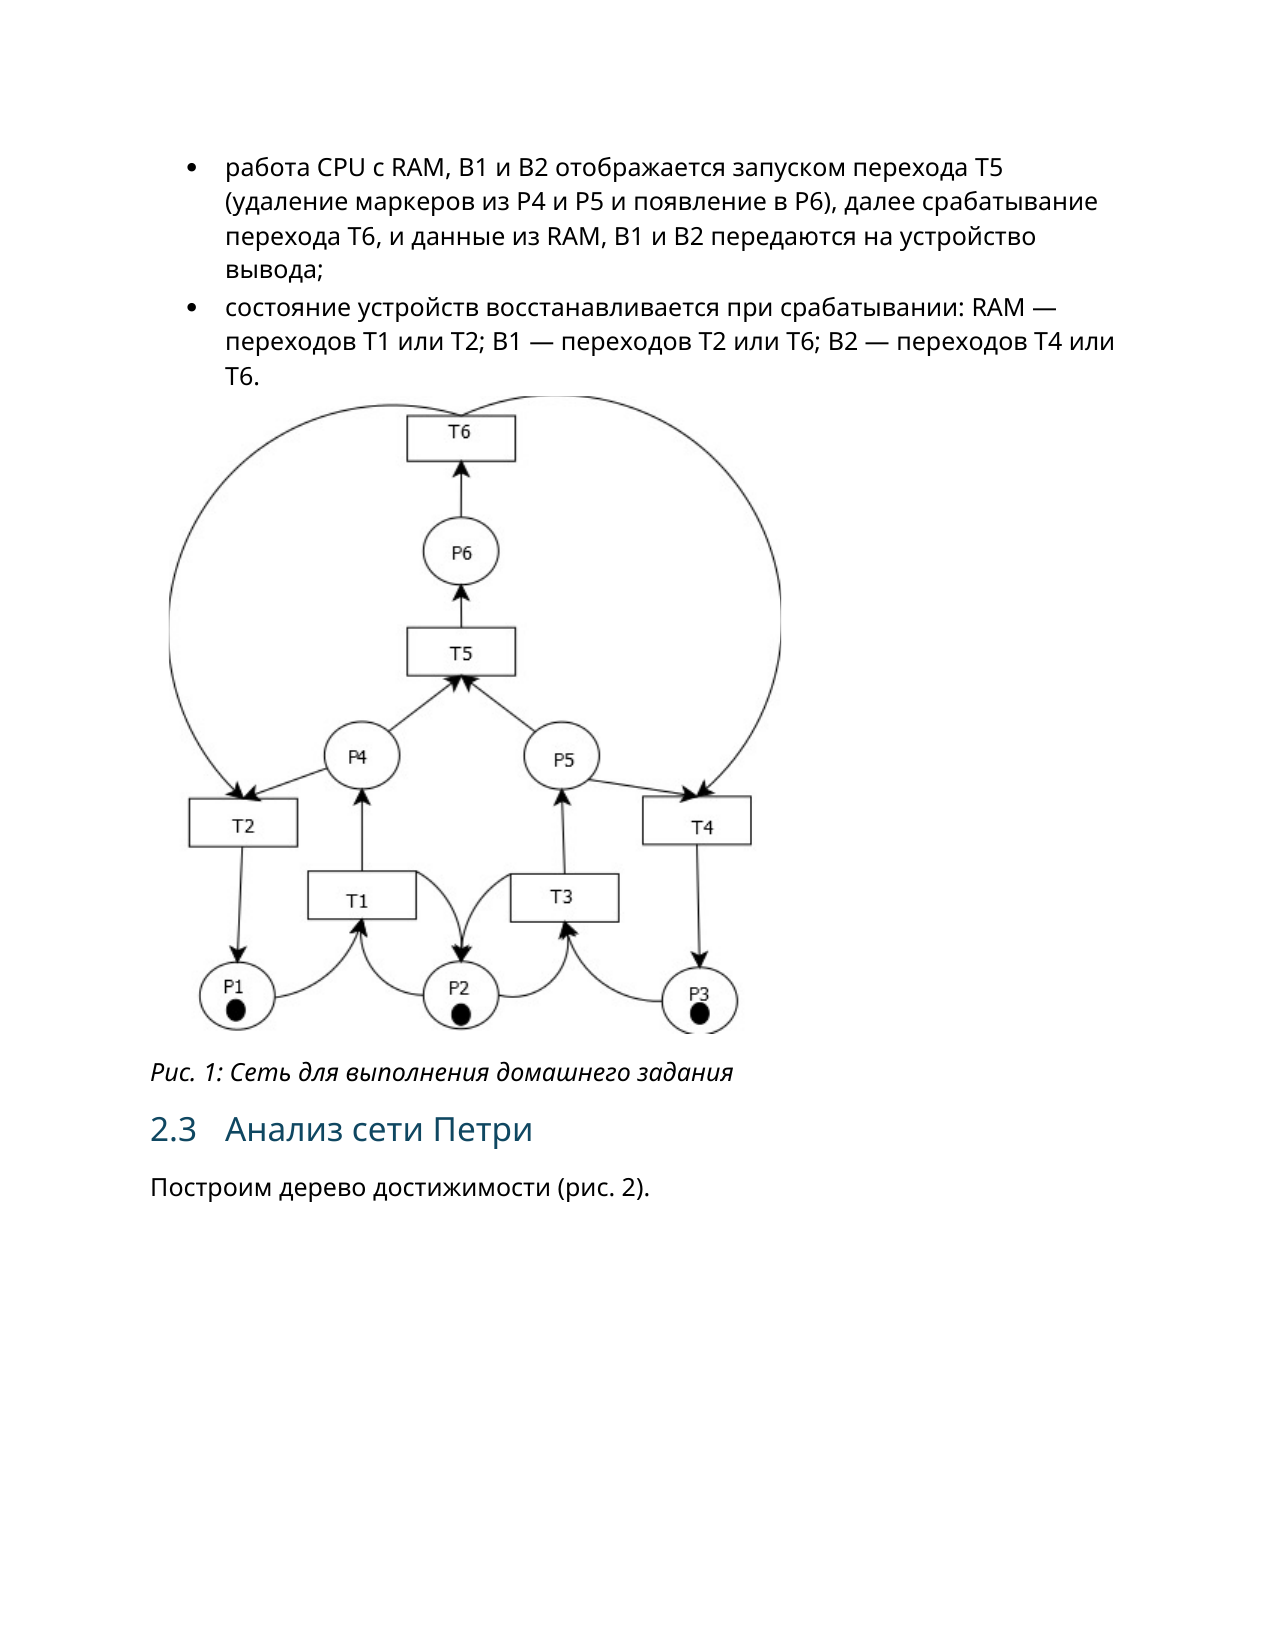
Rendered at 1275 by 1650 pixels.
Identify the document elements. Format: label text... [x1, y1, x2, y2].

list работа CPU с RAM, B1 и B2 отображается запуском перехода T5 (удаление маркеров из P4 и P5 и появление в P6), далее срабатывание перехода T6, и данные из RAM, B1 и B2 передаются на устройство вывода; [187, 150, 1125, 286]
text Построим дерево достижимости (рис. 2). [150, 1170, 1125, 1204]
subtitle 2.3 Анализ сети Петри [150, 1106, 1125, 1151]
list состояние устройств восстанавливается при срабатывании: RAM — переходов T1 или T2; B1 — переходов T2 или T6; B2 — переходов T4 или T6. [187, 290, 1125, 392]
text Рис. 1: Сеть для выполнения домашнего задания [150, 1055, 1125, 1089]
picture [168, 396, 782, 1034]
